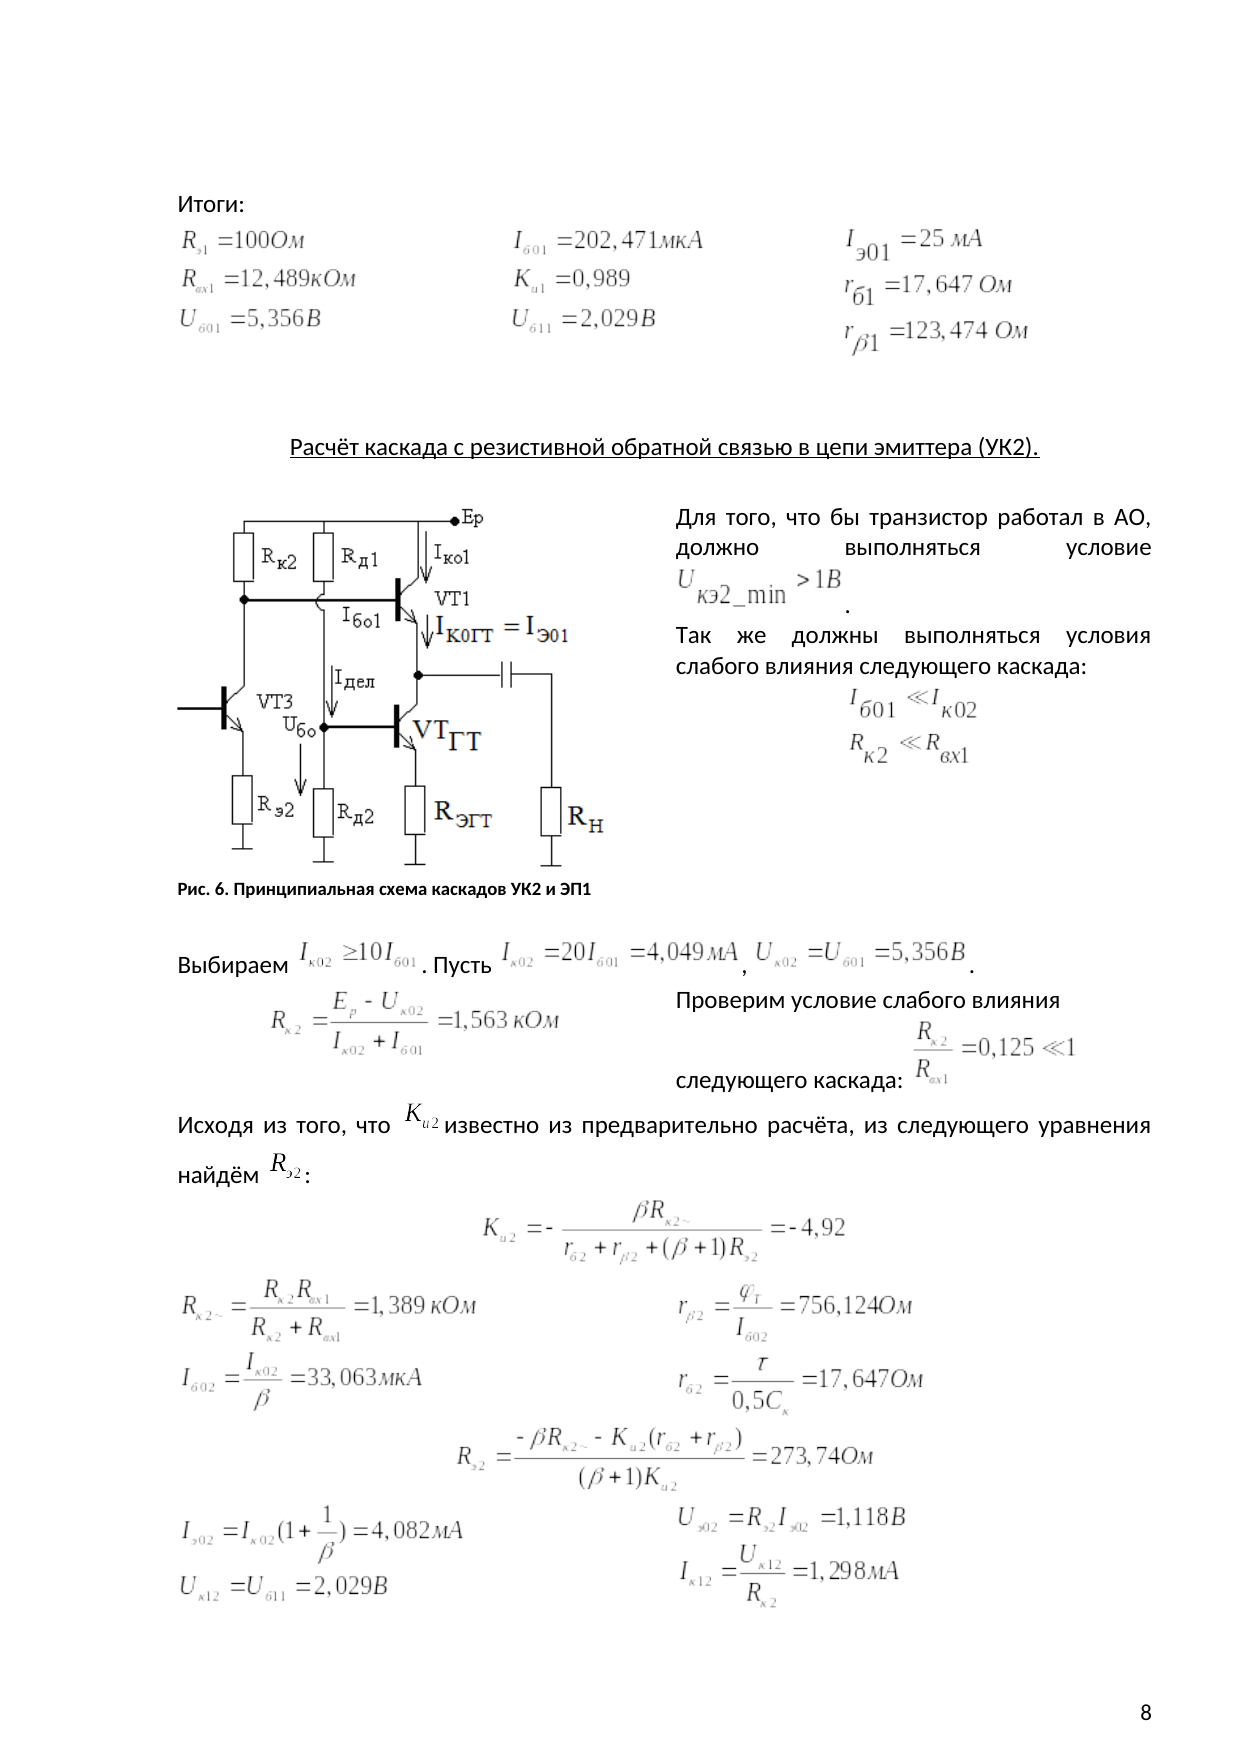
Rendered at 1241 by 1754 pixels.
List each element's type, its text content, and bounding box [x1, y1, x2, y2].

table_header Проверим условие слабого влияния следующего каскада: [664, 985, 1163, 1095]
table_header [166, 985, 664, 1095]
table_header Для того, что бы транзистор работал в АО, должно выполняться условие . Так же должны выполняться условия слабого влияния следующего каскада: [664, 501, 1163, 900]
text Выбираем . Пусть , . [177, 935, 1152, 980]
table_header [498, 223, 831, 361]
table_header Рис. 6. Принципиальная схема каскадов УК2 и ЭП1 [166, 501, 664, 900]
table_header [166, 223, 498, 361]
table_header [166, 1500, 664, 1612]
table_header [664, 1500, 1163, 1612]
table_header [166, 1274, 664, 1421]
picture [177, 500, 610, 877]
text Исходя из того, что известно из предварительно расчёта, из следующего уравнения найдём : [177, 1095, 1152, 1190]
table_header [664, 1274, 1163, 1421]
text Расчёт каскада с резистивной обратной связью в цепи эмиттера (УК2). [177, 431, 1152, 461]
table_header [831, 223, 1163, 361]
text Итоги: [177, 188, 1152, 219]
